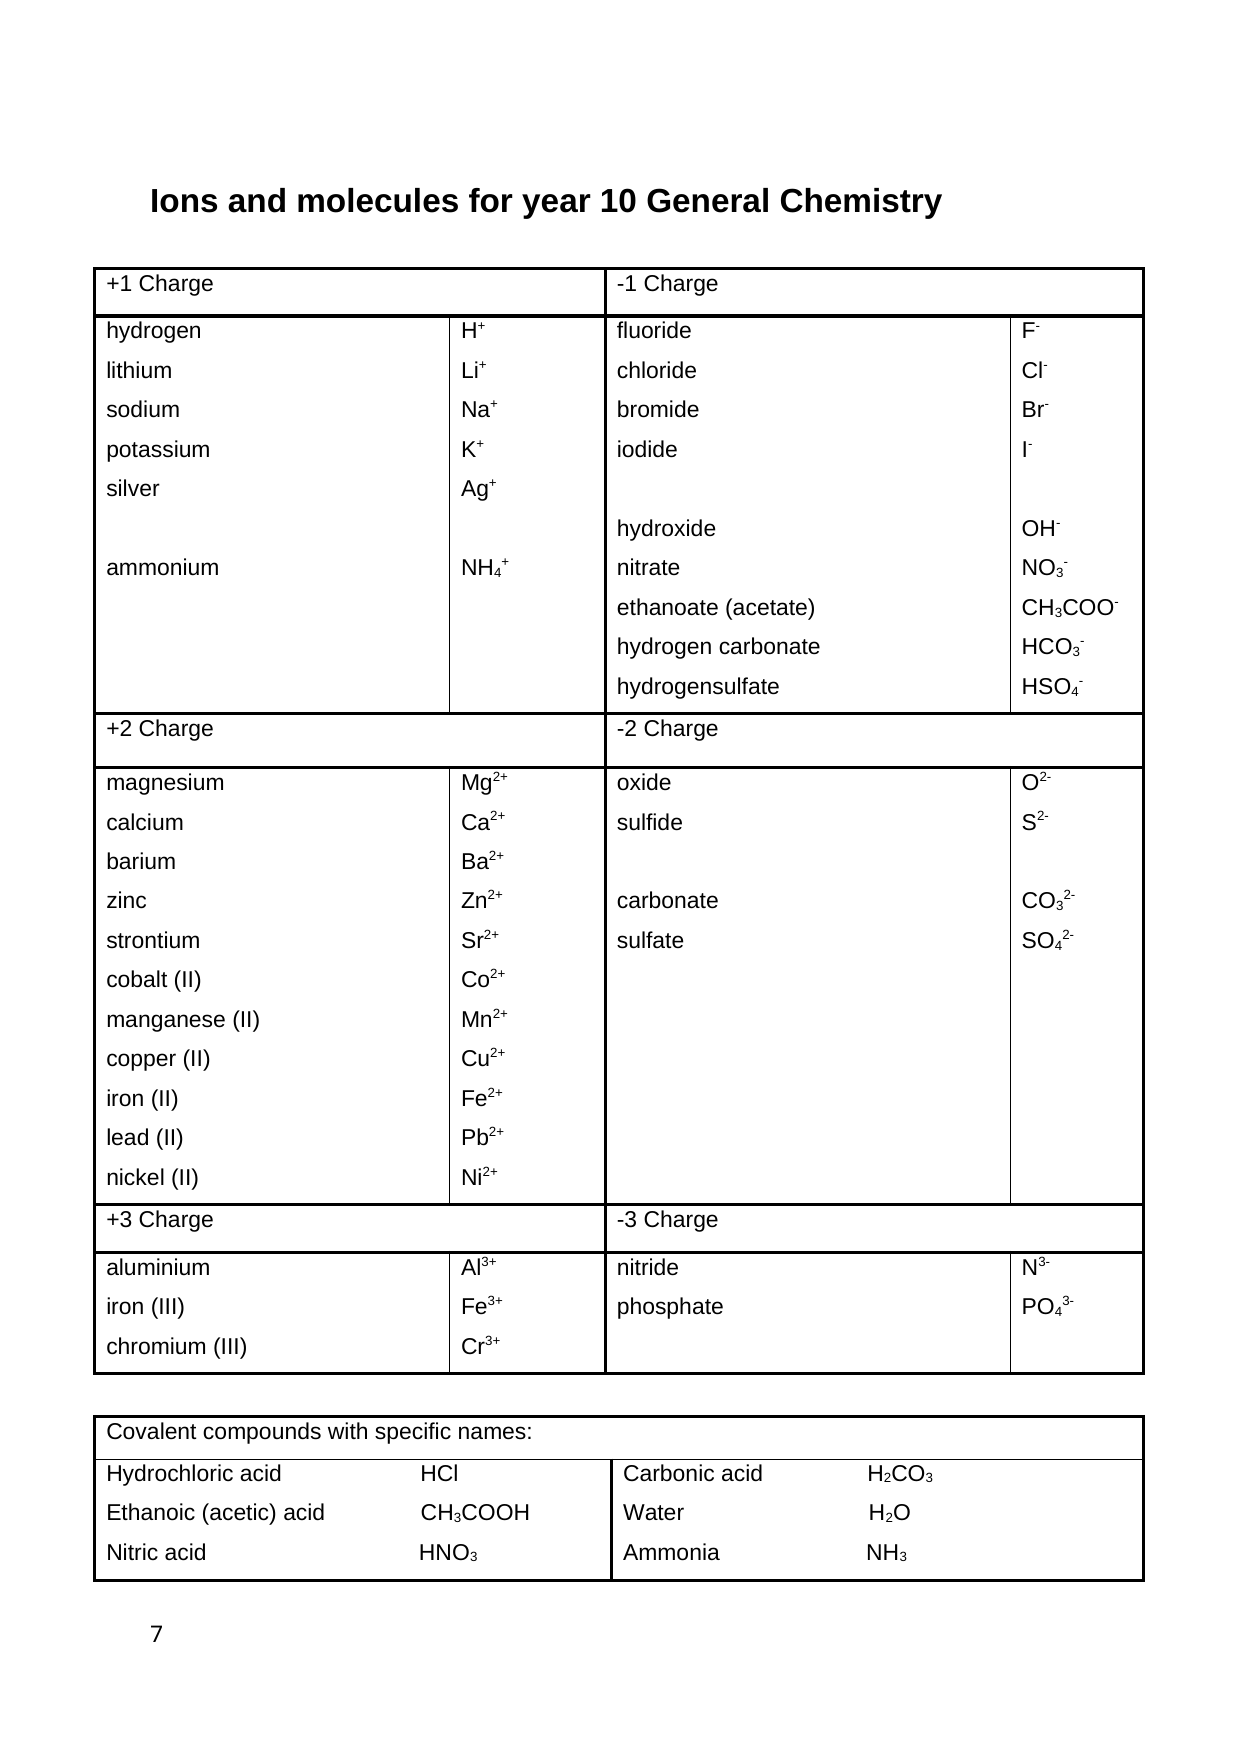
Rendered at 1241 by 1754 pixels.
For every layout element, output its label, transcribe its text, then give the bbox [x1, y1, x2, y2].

table_cell +3 Charge [96, 1206, 604, 1251]
table_header +1 Charge [96, 270, 604, 314]
table_cell N3- PO43- [1011, 1254, 1142, 1372]
table_cell Al3+ Fe3+ Cr3+ [450, 1254, 604, 1372]
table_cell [96, 1460, 610, 1579]
table_cell H+ Li+ Na+ K+ Ag+ NH4+ [450, 318, 604, 712]
subtitle Ions and molecules for year 10 General Chemistry [150, 181, 1090, 220]
table_cell -3 Charge [607, 1206, 1142, 1251]
table_cell hydrogen lithium sodium potassium silver ammonium [96, 318, 449, 712]
table_cell O2- S2- CO32- SO42- [1011, 769, 1142, 1203]
table_header -1 Charge [607, 270, 1142, 314]
table_cell aluminium iron (III) chromium (III) [96, 1254, 449, 1372]
table_cell +2 Charge [96, 715, 604, 766]
table_header Covalent compounds with specific names: [96, 1418, 1142, 1458]
table_cell oxide sulfide carbonate sulfate [607, 769, 1010, 1203]
table_cell fluoride chloride bromide iodide hydroxide nitrate ethanoate (acetate) hydrogen carbonate hydrogensulfate [607, 318, 1010, 712]
table_cell magnesium calcium barium zinc strontium cobalt (II) manganese (II) copper (II) iron (II) lead (II) nickel (II) [96, 769, 449, 1203]
table_cell F- Cl- Br- I- OH- NO3- CH3COO- HCO3- HSO4- [1011, 318, 1142, 712]
table_cell nitride phosphate [607, 1254, 1010, 1372]
table_cell -2 Charge [607, 715, 1142, 766]
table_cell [613, 1460, 1142, 1579]
table_cell Mg2+ Ca2+ Ba2+ Zn2+ Sr2+ Co2+ Mn2+ Cu2+ Fe2+ Pb2+ Ni2+ [450, 769, 604, 1203]
